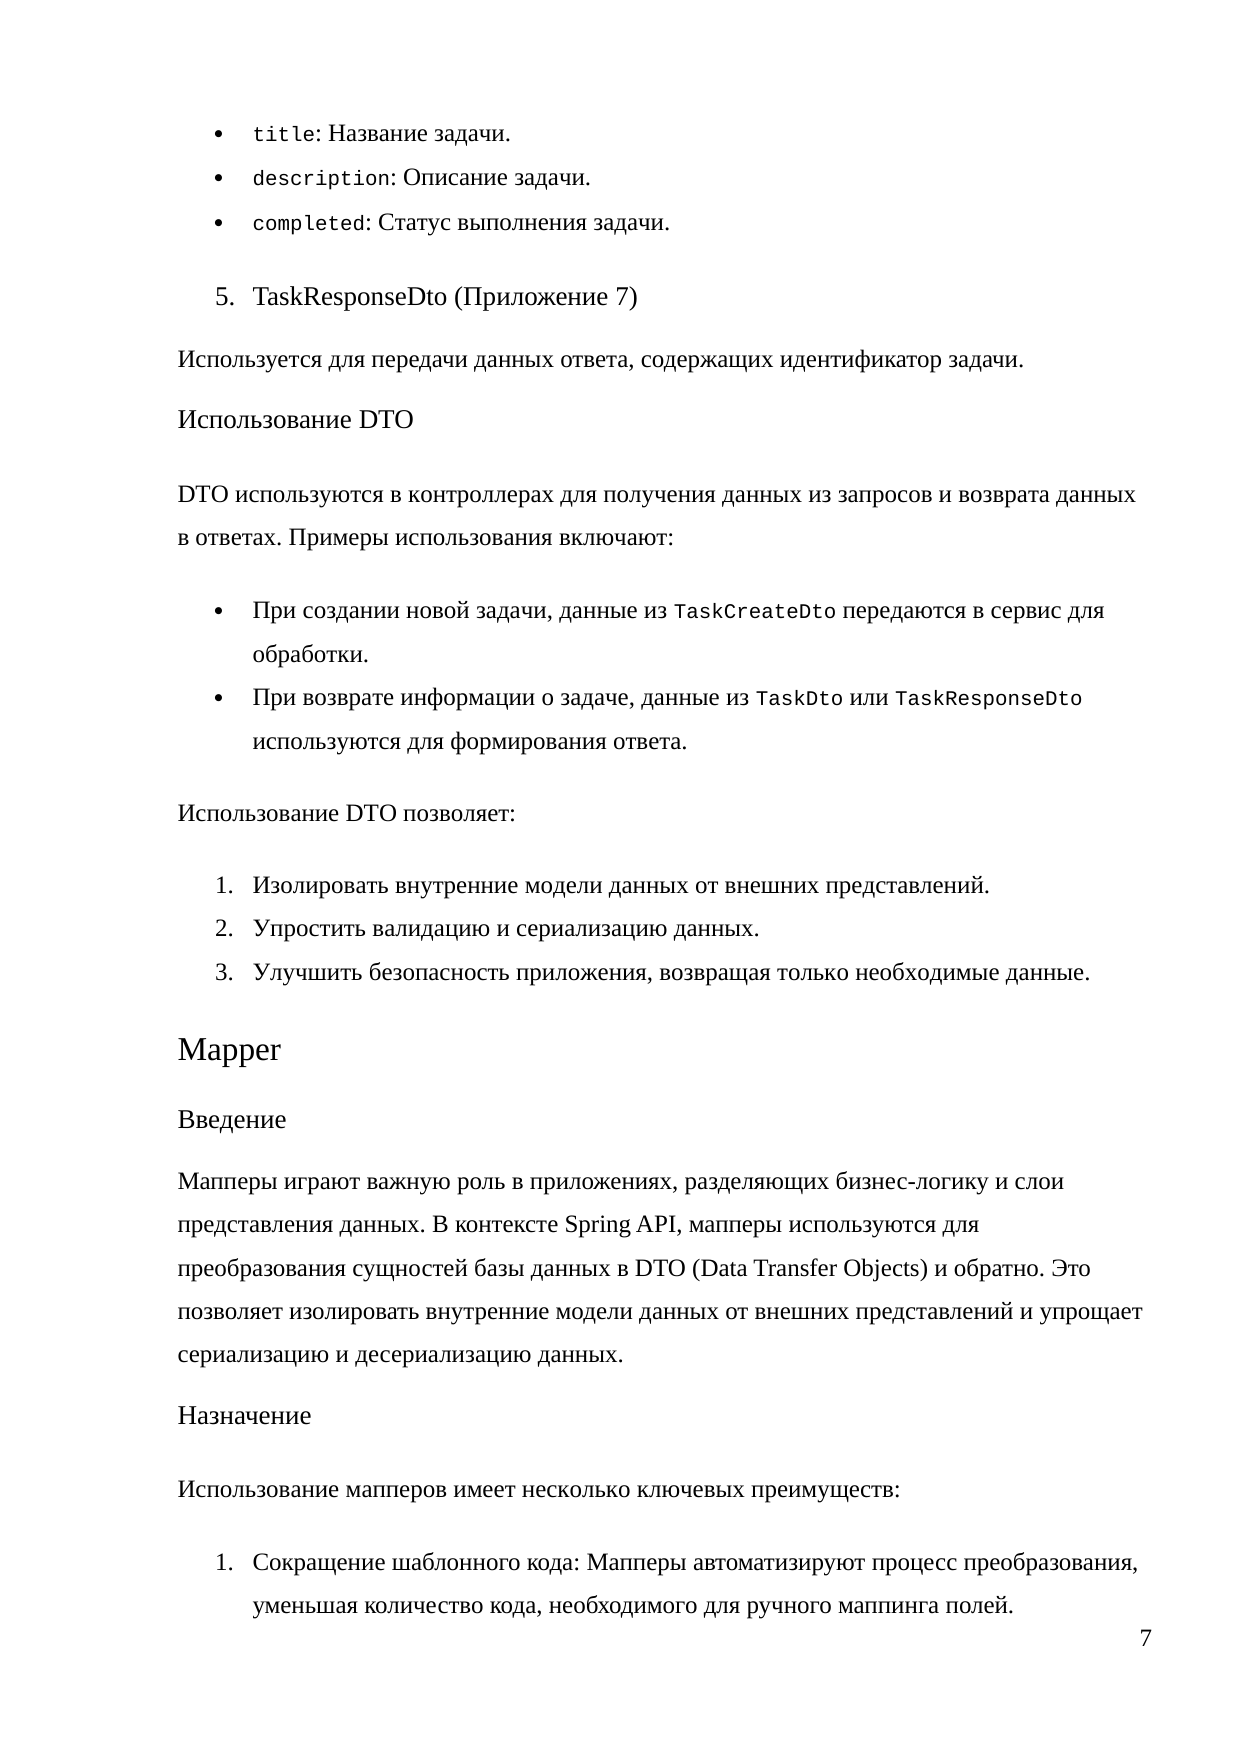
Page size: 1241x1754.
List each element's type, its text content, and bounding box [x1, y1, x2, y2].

list При возврате информации о задаче, данные из TaskDto или TaskResponseDto используются для формирования ответа. [215, 682, 1152, 754]
text Используется для передачи данных ответа, содержащих идентификатор задачи. [177, 344, 1152, 372]
text DTO используются в контроллерах для получения данных из запросов и возврата данных в ответах. Примеры использования включают: [177, 479, 1152, 551]
subtitle Введение [177, 1103, 1152, 1134]
list Улучшить безопасность приложения, возвращая только необходимые данные. [215, 957, 1152, 985]
list Сокращение шаблонного кода: Мапперы автоматизируют процесс преобразования, уменьшая количество кода, необходимого для ручного маппинга полей. [215, 1547, 1152, 1619]
subtitle Использование DTO [177, 403, 1152, 435]
subtitle Назначение [177, 1399, 1152, 1430]
text Использование DTO позволяет: [177, 798, 1152, 827]
list description: Описание задачи. [215, 162, 1152, 192]
subtitle Mapper [177, 1029, 1152, 1067]
list Упростить валидацию и сериализацию данных. [215, 913, 1152, 942]
list title: Название задачи. [215, 118, 1152, 148]
list completed: Статус выполнения задачи. [215, 207, 1152, 236]
text Мапперы играют важную роль в приложениях, разделяющих бизнес-логику и слои представления данных. В контексте Spring API, мапперы используются для преобразования сущностей базы данных в DTO (Data Transfer Objects) и обратно. Это позволяет изолировать внутренние модели данных от внешних представлений и упрощает сериализацию и десериализацию данных. [177, 1166, 1152, 1368]
subtitle TaskResponseDto (Приложение 7) [215, 280, 1152, 312]
list При создании новой задачи, данные из TaskCreateDto передаются в сервис для обработки. [215, 595, 1152, 667]
list Изолировать внутренние модели данных от внешних представлений. [215, 870, 1152, 899]
text Использование мапперов имеет несколько ключевых преимуществ: [177, 1474, 1152, 1503]
